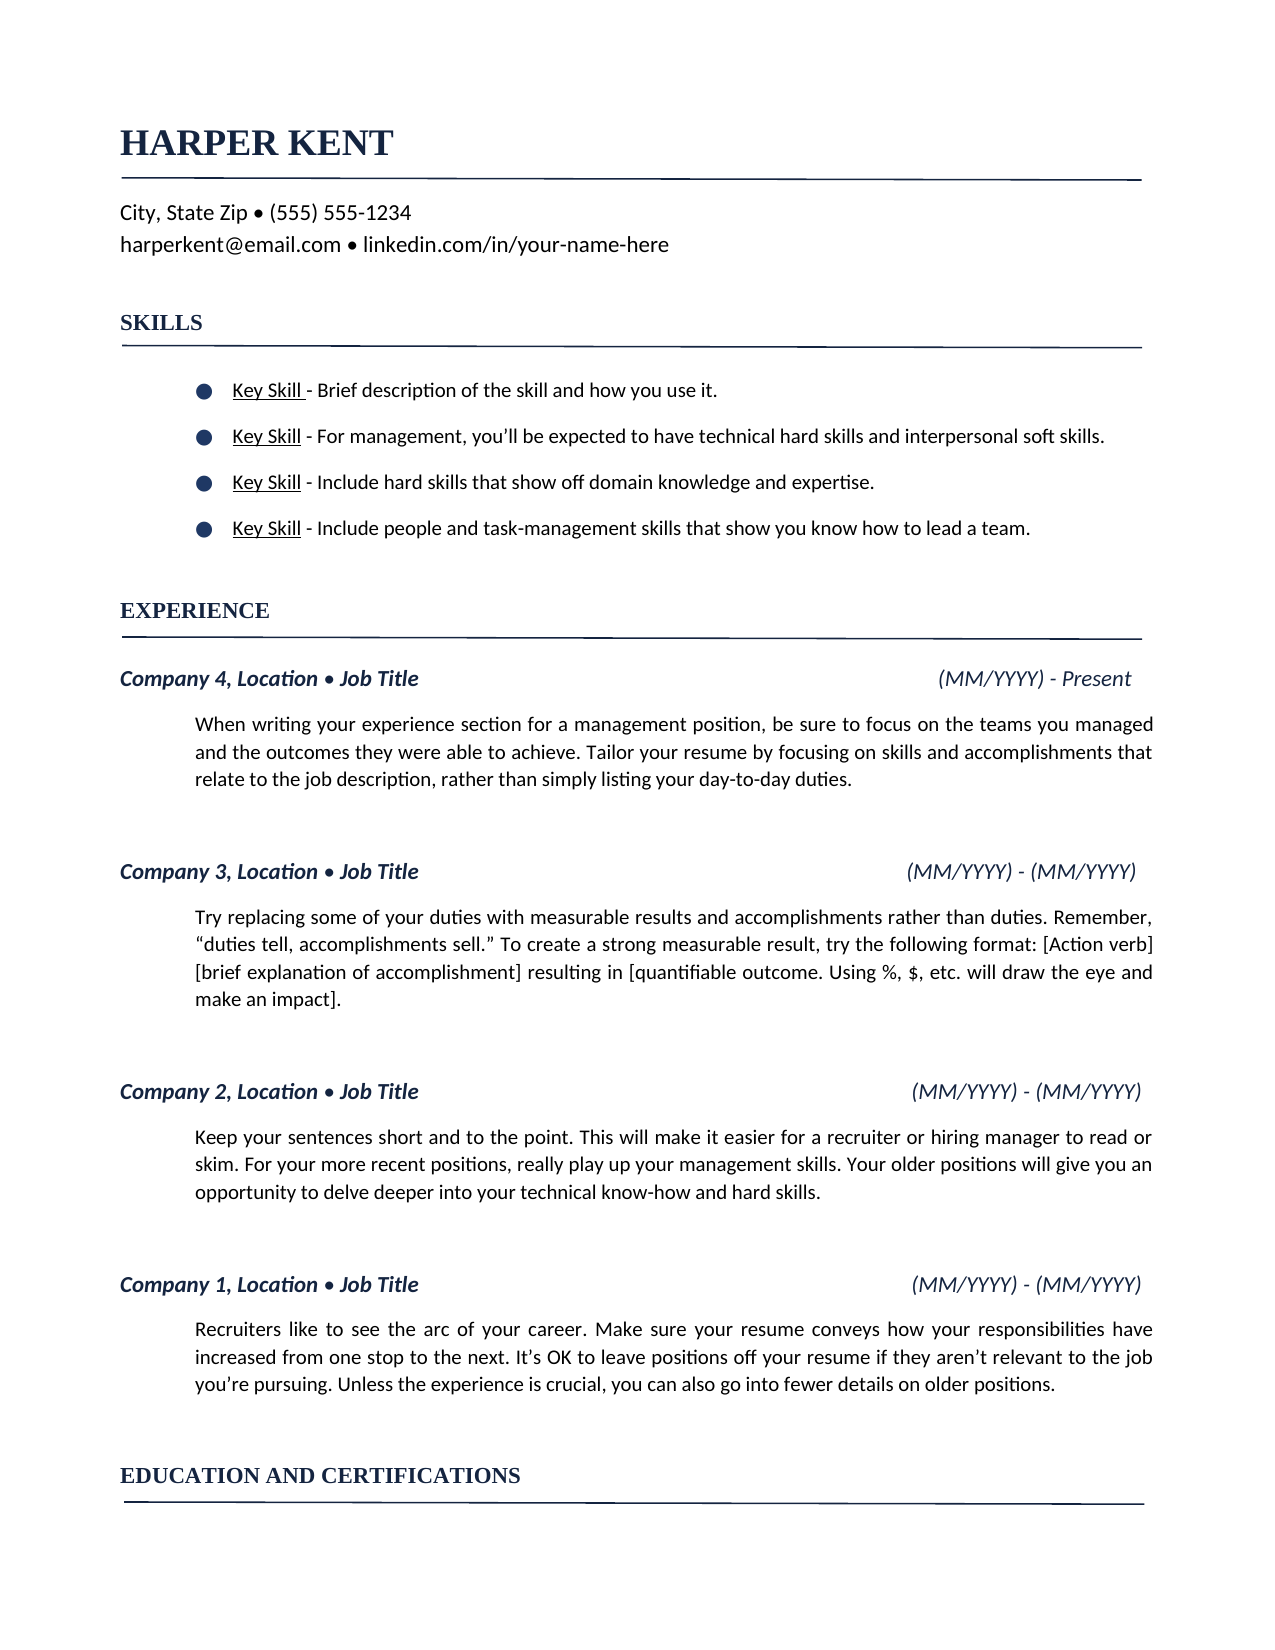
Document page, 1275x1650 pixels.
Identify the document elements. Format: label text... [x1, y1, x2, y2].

text Company 1, Location • Job Title (MM/YYYY) - (MM/YYYY) [120, 1270, 1155, 1298]
text SKILLS [120, 279, 1155, 335]
text EXPERIENCE [120, 597, 1155, 624]
text EDUCATION AND CERTIFICATIONS [120, 1462, 1155, 1489]
text Keep your sentences short and to the point. This will make it easier for a recruiter or hiring manager to read or skim. For your more recent positions, really play up your management skills. Your older positions will give you an opportunity to delve deeper into your technical know-how and hard skills. [195, 1124, 1155, 1204]
text HARPER KENT [120, 120, 1155, 163]
list Key Skill - Brief description of the skill and how you use it. [195, 366, 1155, 409]
text Recruiters like to see the arc of your career. Make sure your resume conveys how your responsibilities have increased from one stop to the next. It’s OK to leave positions off your resume if they aren’t relevant to the job you’re pursuing. Unless the experience is crucial, you can also go into fewer details on older positions. [195, 1317, 1155, 1397]
text Company 4, Location • Job Title (MM/YYYY) - Present [120, 664, 1155, 693]
list Key Skill - Include people and task-management skills that show you know how to lead a team. [195, 504, 1155, 547]
text City, State Zip • (555) 555-1234 [120, 198, 1155, 226]
text harperkent@email.com • linkedin.com/in/your-name-here [120, 230, 1155, 258]
text When writing your experience section for a management position, be sure to focus on the teams you managed and the outcomes they were able to achieve. Tailor your resume by focusing on skills and accomplishments that relate to the job description, rather than simply listing your day-to-day duties. [195, 711, 1155, 792]
text Company 3, Location • Job Title (MM/YYYY) - (MM/YYYY) [120, 857, 1155, 885]
list Key Skill - For management, you’ll be expected to have technical hard skills and interpersonal soft skills. [195, 412, 1155, 455]
text Company 2, Location • Job Title (MM/YYYY) - (MM/YYYY) [120, 1077, 1155, 1105]
text Try replacing some of your duties with measurable results and accomplishments rather than duties. Remember, “duties tell, accomplishments sell.” To create a strong measurable result, try the following format: [Action verb] [brief explanation of accomplishment] resulting in [quantifiable outcome. Using %, $, etc. will draw the eye and make an impact]. [195, 904, 1155, 1012]
list Key Skill - Include hard skills that show off domain knowledge and expertise. [195, 458, 1155, 501]
